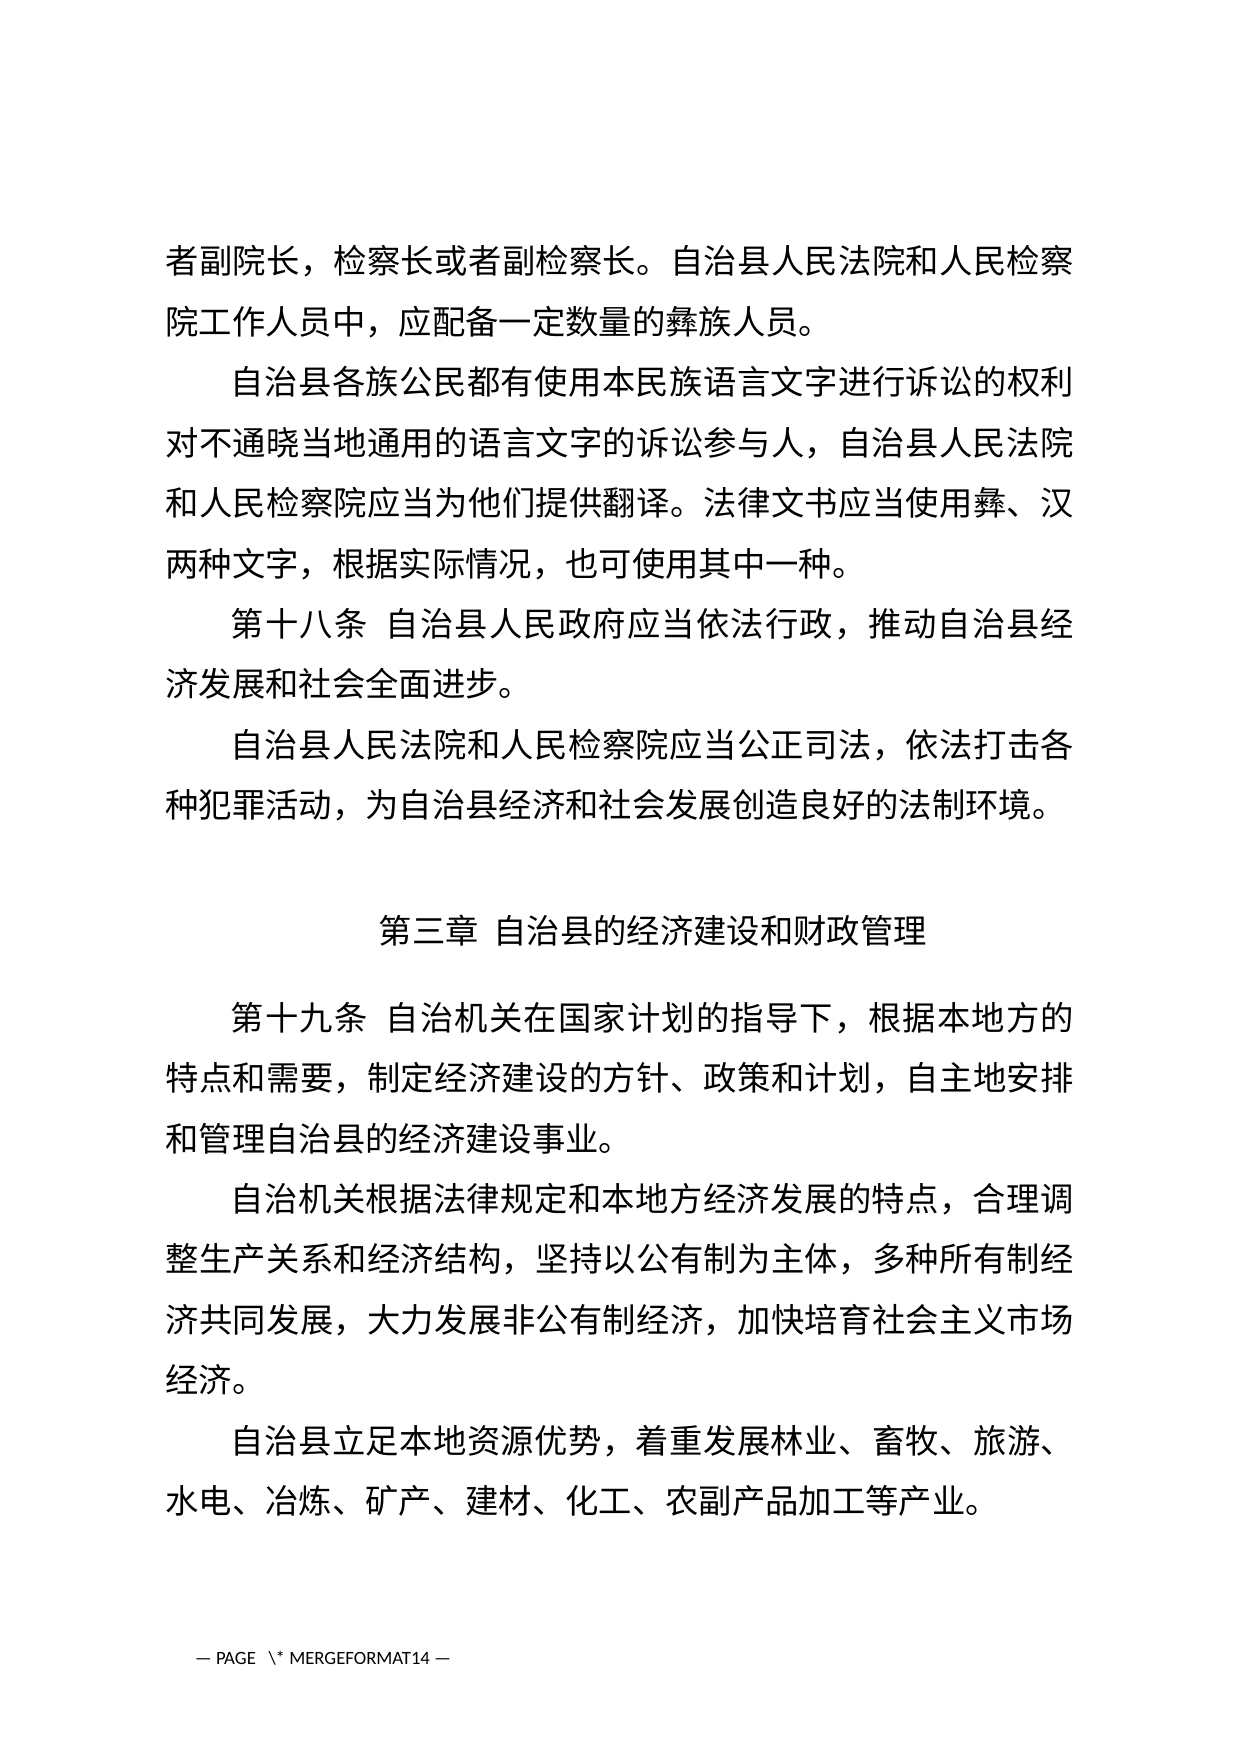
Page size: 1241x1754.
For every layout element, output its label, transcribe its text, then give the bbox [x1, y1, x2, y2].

text 自治县立足本地资源优势，着重发展林业、畜牧、旅游、水电、冶炼、矿产、建材、化工、农副产品加工等产业。 [165, 1405, 1075, 1526]
text 自治县各族公民都有使用本民族语言文字进行诉讼的权利，对不通晓当地通用的语言文字的诉讼参与人，自治县人民法院和人民检察院应当为他们提供翻译。法律文书应当使用彝、汉两种文字，根据实际情况，也可使用其中一种。 [165, 346, 1075, 588]
text 第三章 自治县的经济建设和财政管理 [165, 895, 1075, 955]
text 自治县人民法院和人民检察院应当公正司法，依法打击各种犯罪活动，为自治县经济和社会发展创造良好的法制环境。 [165, 709, 1075, 830]
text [165, 226, 1075, 346]
text 自治机关根据法律规定和本地方经济发展的特点，合理调整生产关系和经济结构，坚持以公有制为主体，多种所有制经济共同发展，大力发展非公有制经济，加快培育社会主义市场经济。 [165, 1163, 1075, 1405]
text 第十八条 自治县人民政府应当依法行政，推动自治县经济发展和社会全面进步。 [165, 588, 1075, 709]
text 第十九条 自治机关在国家计划的指导下，根据本地方的特点和需要，制定经济建设的方针、政策和计划，自主地安排和管理自治县的经济建设事业。 [165, 982, 1075, 1163]
